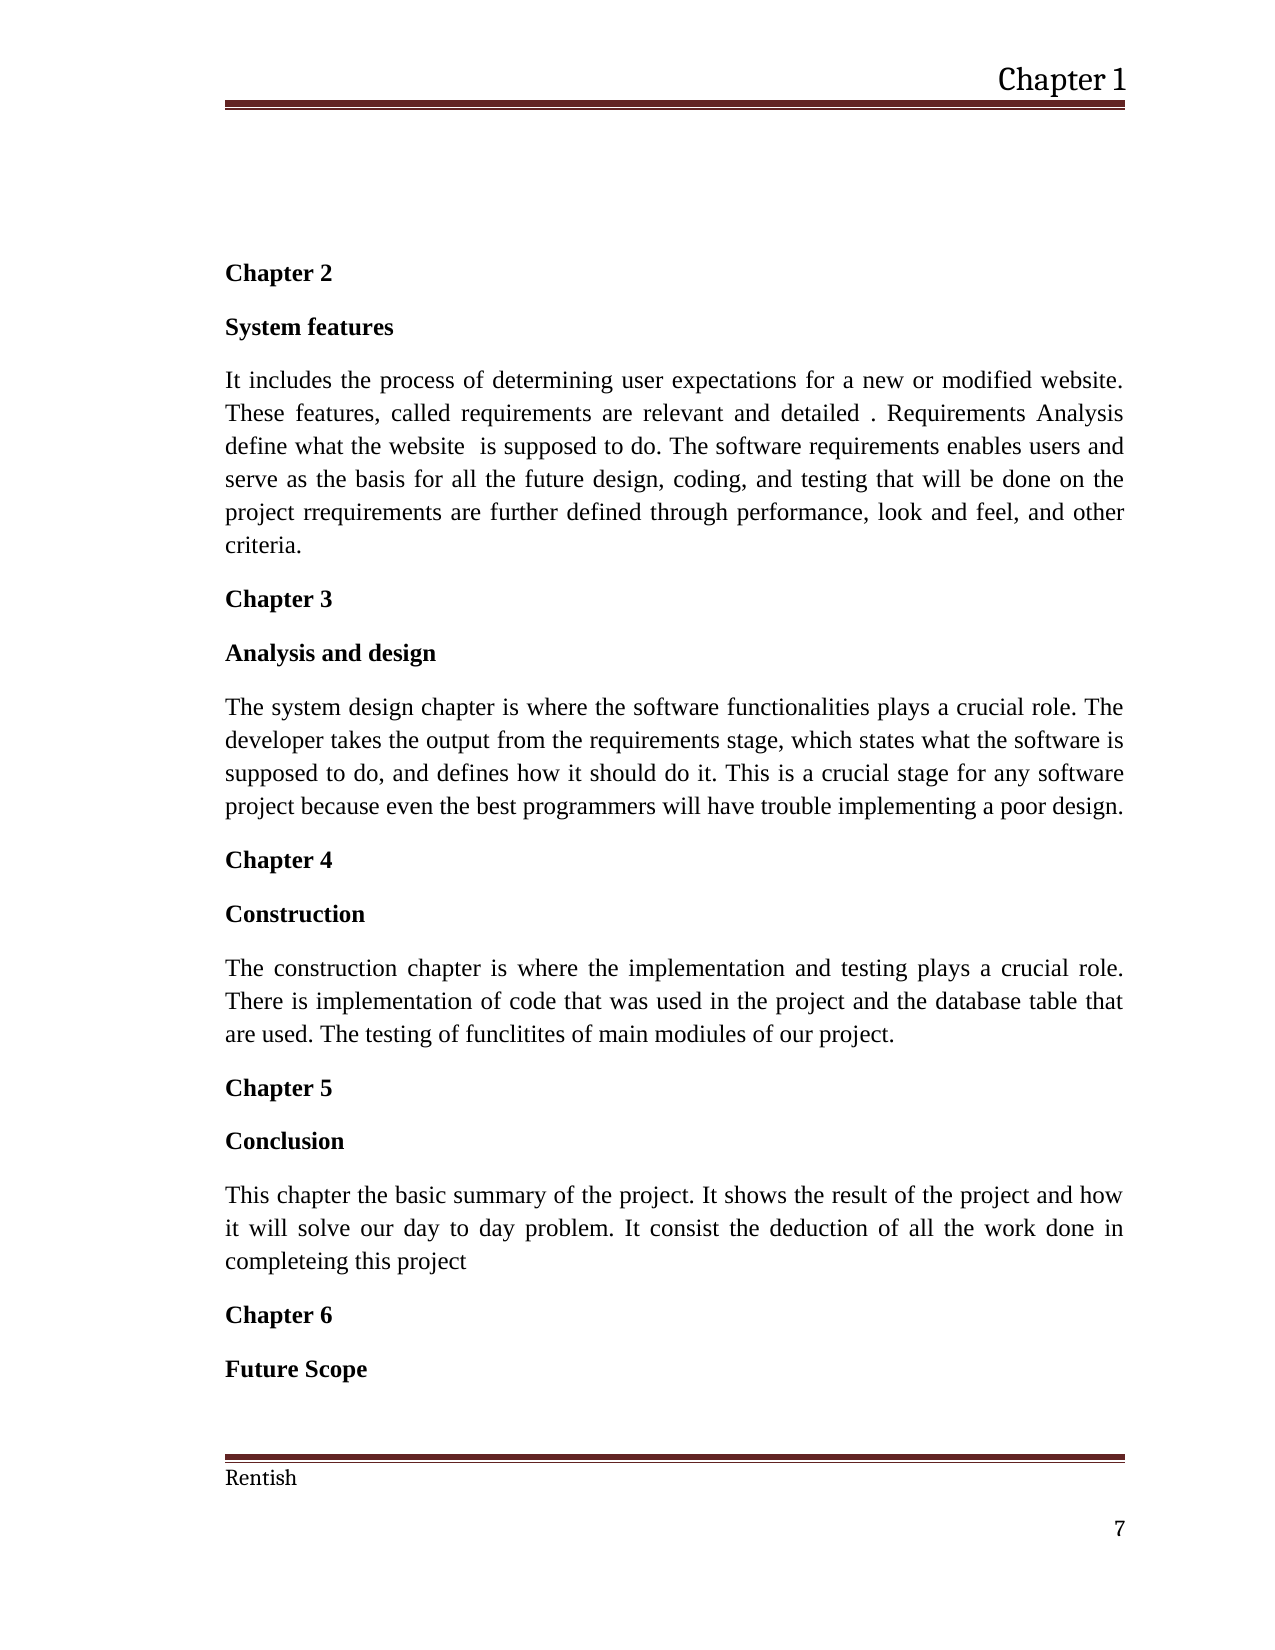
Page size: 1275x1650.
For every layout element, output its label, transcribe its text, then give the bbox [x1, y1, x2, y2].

subtitle Chapter 2 [225, 258, 1125, 286]
subtitle This chapter the basic summary of the project. It shows the result of the project and how it will solve our day to day problem. It consist the deduction of all the work done in completeing this project [225, 1180, 1125, 1275]
subtitle System features [225, 312, 1125, 340]
subtitle Construction [225, 899, 1125, 928]
subtitle Chapter 5 [225, 1073, 1125, 1101]
subtitle Future Scope [225, 1354, 1125, 1383]
subtitle The system design chapter is where the software functionalities plays a crucial role. The developer takes the output from the requirements stage, which states what the software is supposed to do, and defines how it should do it. This is a crucial stage for any software project because even the best programmers will have trouble implementing a poor design. [225, 692, 1125, 820]
subtitle It includes the process of determining user expectations for a new or modified website. These features, called requirements are relevant and detailed . Requirements Analysis define what the website is supposed to do. The software requirements enables users and serve as the basis for all the future design, coding, and testing that will be done on the project rrequirements are further defined through performance, look and feel, and other criteria. [225, 365, 1125, 559]
subtitle Analysis and design [225, 638, 1125, 667]
subtitle Chapter 6 [225, 1300, 1125, 1329]
subtitle The construction chapter is where the implementation and testing plays a crucial role. There is implementation of code that was used in the project and the database table that are used. The testing of funclitites of main modiules of our project. [225, 953, 1125, 1047]
subtitle Chapter 4 [225, 845, 1125, 874]
subtitle Chapter 3 [225, 584, 1125, 613]
subtitle Conclusion [225, 1126, 1125, 1155]
